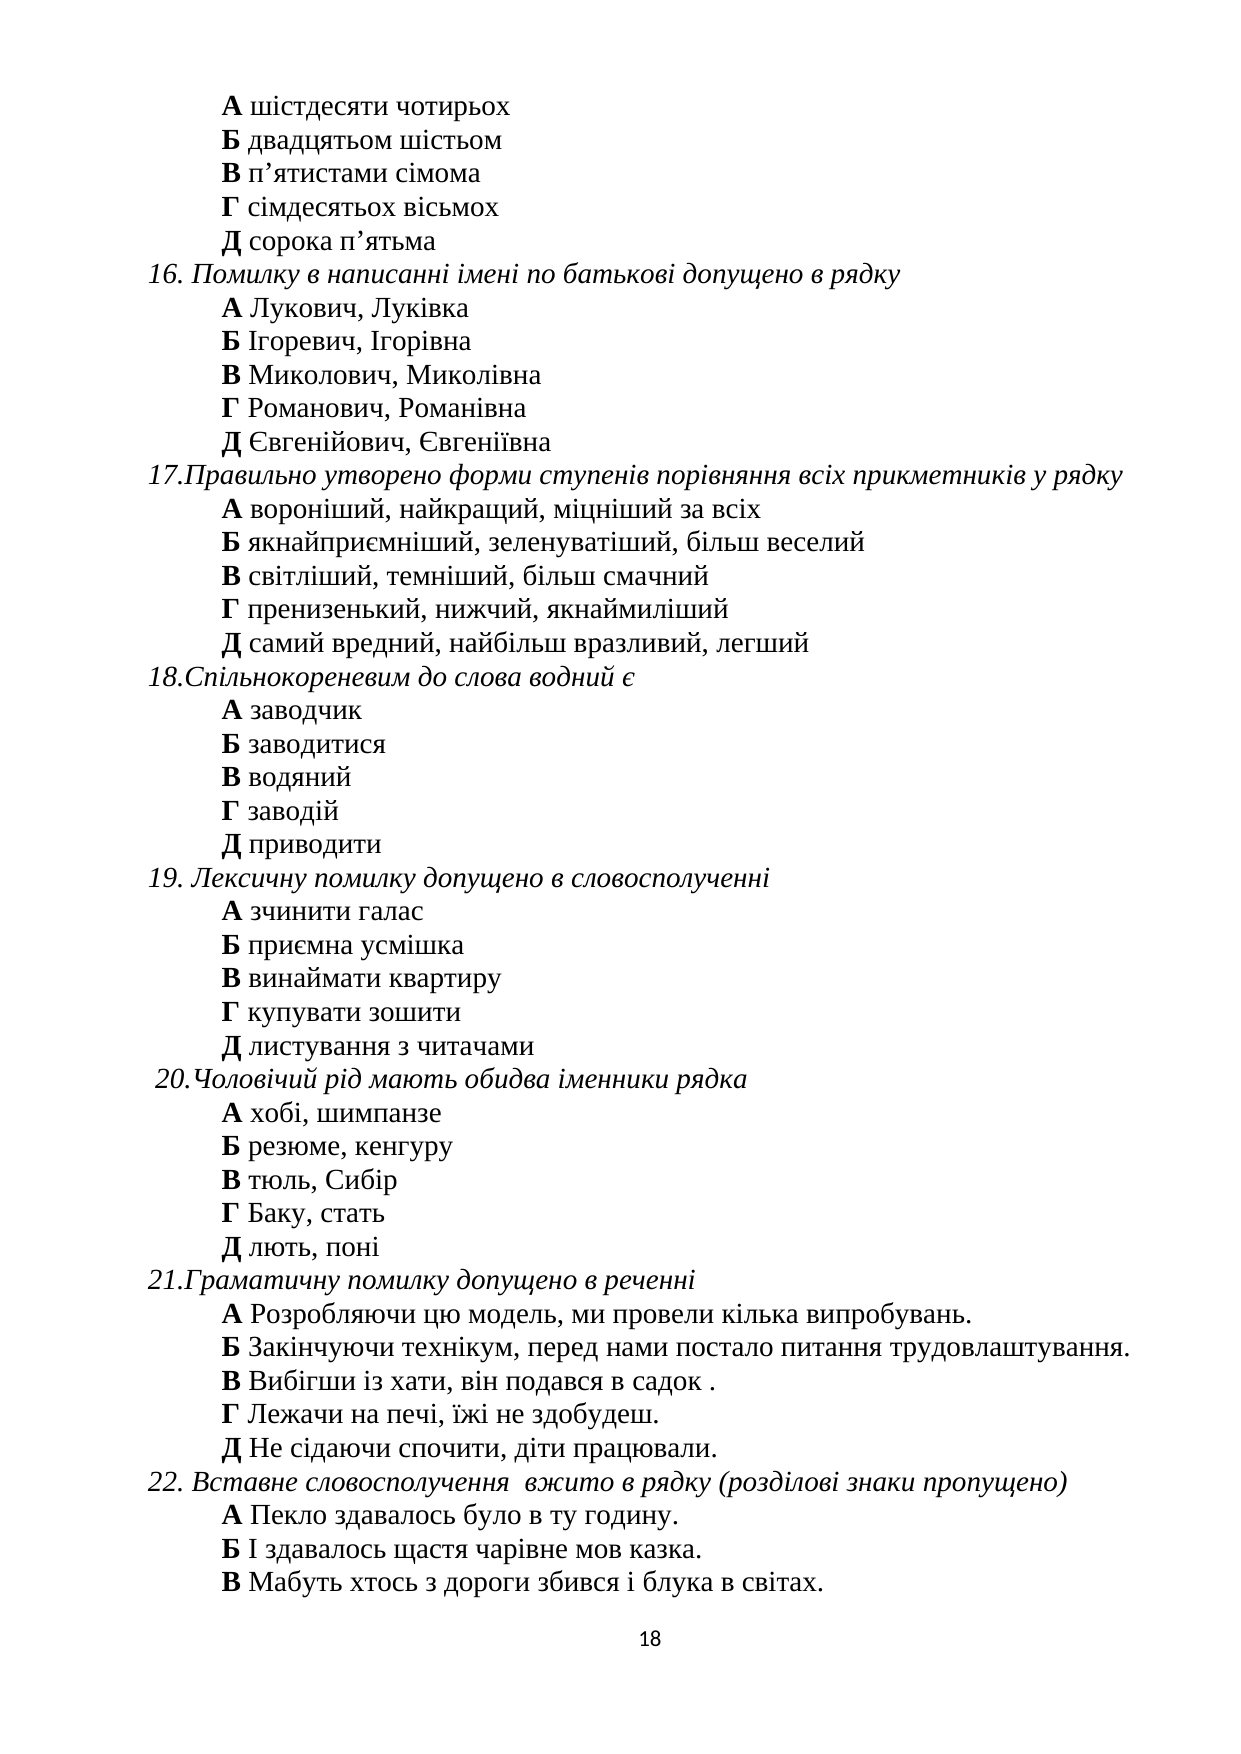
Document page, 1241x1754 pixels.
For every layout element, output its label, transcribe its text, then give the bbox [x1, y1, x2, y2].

text В Мабуть хтось з дороги збився і блука в світах. [148, 1564, 1152, 1598]
text Б заводитися [148, 726, 1152, 759]
text 22. Вставне словосполучення вжито в рядку (розділові знаки пропущено) [148, 1464, 1152, 1497]
text Д сорока п’ятьма [148, 223, 1152, 256]
text Г Романович, Романівна [148, 390, 1152, 424]
text А хобі, шимпанзе [148, 1095, 1152, 1128]
text В світліший, темніший, більш смачний [148, 558, 1152, 592]
text Д листування з читачами [148, 1028, 1152, 1061]
text 19. Лексичну помилку допущено в словосполученні [148, 860, 1152, 893]
text Б приємна усмішка [148, 927, 1152, 961]
text Г заводій [148, 793, 1152, 826]
text А заводчик [148, 692, 1152, 726]
text Г купувати зошити [148, 994, 1152, 1028]
text В Миколович, Миколівна [148, 357, 1152, 390]
text В винаймати квартиру [148, 961, 1152, 994]
text 16. Помилку в написанні імені по батькові допущено в рядку [148, 256, 1152, 290]
text Г пренизенький, нижчий, якнаймиліший [148, 592, 1152, 625]
text А Розробляючи цю модель, ми провели кілька випробувань. [148, 1296, 1152, 1329]
text Д самий вредний, найбільш вразливий, легший [148, 625, 1152, 659]
text Б резюме, кенгуру [148, 1128, 1152, 1162]
text А Лукович, Луківка [148, 290, 1152, 323]
text А зчинити галас [148, 893, 1152, 927]
text В тюль, Сибір [148, 1162, 1152, 1195]
text Г Лежачи на печі, їжі не здобудеш. [148, 1397, 1152, 1430]
text 18.Спільнокореневим до слова водний є [148, 659, 1152, 692]
text Б Закінчуючи технікум, перед нами постало питання трудовлаштування. [148, 1329, 1152, 1363]
text 21.Граматичну помилку допущено в реченні [148, 1262, 1152, 1296]
text Д лють, поні [148, 1229, 1152, 1262]
text Д Не сідаючи спочити, діти працювали. [148, 1430, 1152, 1464]
text 20.Чоловічий рід мають обидва іменники рядка [148, 1061, 1152, 1095]
text Г Баку, стать [148, 1195, 1152, 1229]
text В п’ятистами сімома [148, 156, 1152, 189]
text В Вибігши із хати, він подався в садок . [148, 1363, 1152, 1397]
text А Пекло здавалось було в ту годину. [148, 1497, 1152, 1531]
text Г сімдесятьох вісьмох [148, 189, 1152, 223]
text 17.Правильно утворено форми ступенів порівняння всіх прикметників у рядку [148, 457, 1152, 491]
text Б Ігоревич, Ігорівна [148, 323, 1152, 357]
text Б якнайприємніший, зеленуватіший, більш веселий [148, 524, 1152, 558]
text Б І здавалось щастя чарівне мов казка. [148, 1531, 1152, 1564]
text А вороніший, найкращий, міцніший за всіх [148, 491, 1152, 524]
text Б двадцятьом шістьом [148, 122, 1152, 156]
text В водяний [148, 759, 1152, 793]
text Д Євгенійович, Євгеніївна [148, 424, 1152, 457]
text А шістдесяти чотирьох [148, 88, 1152, 122]
text Д приводити [148, 826, 1152, 860]
